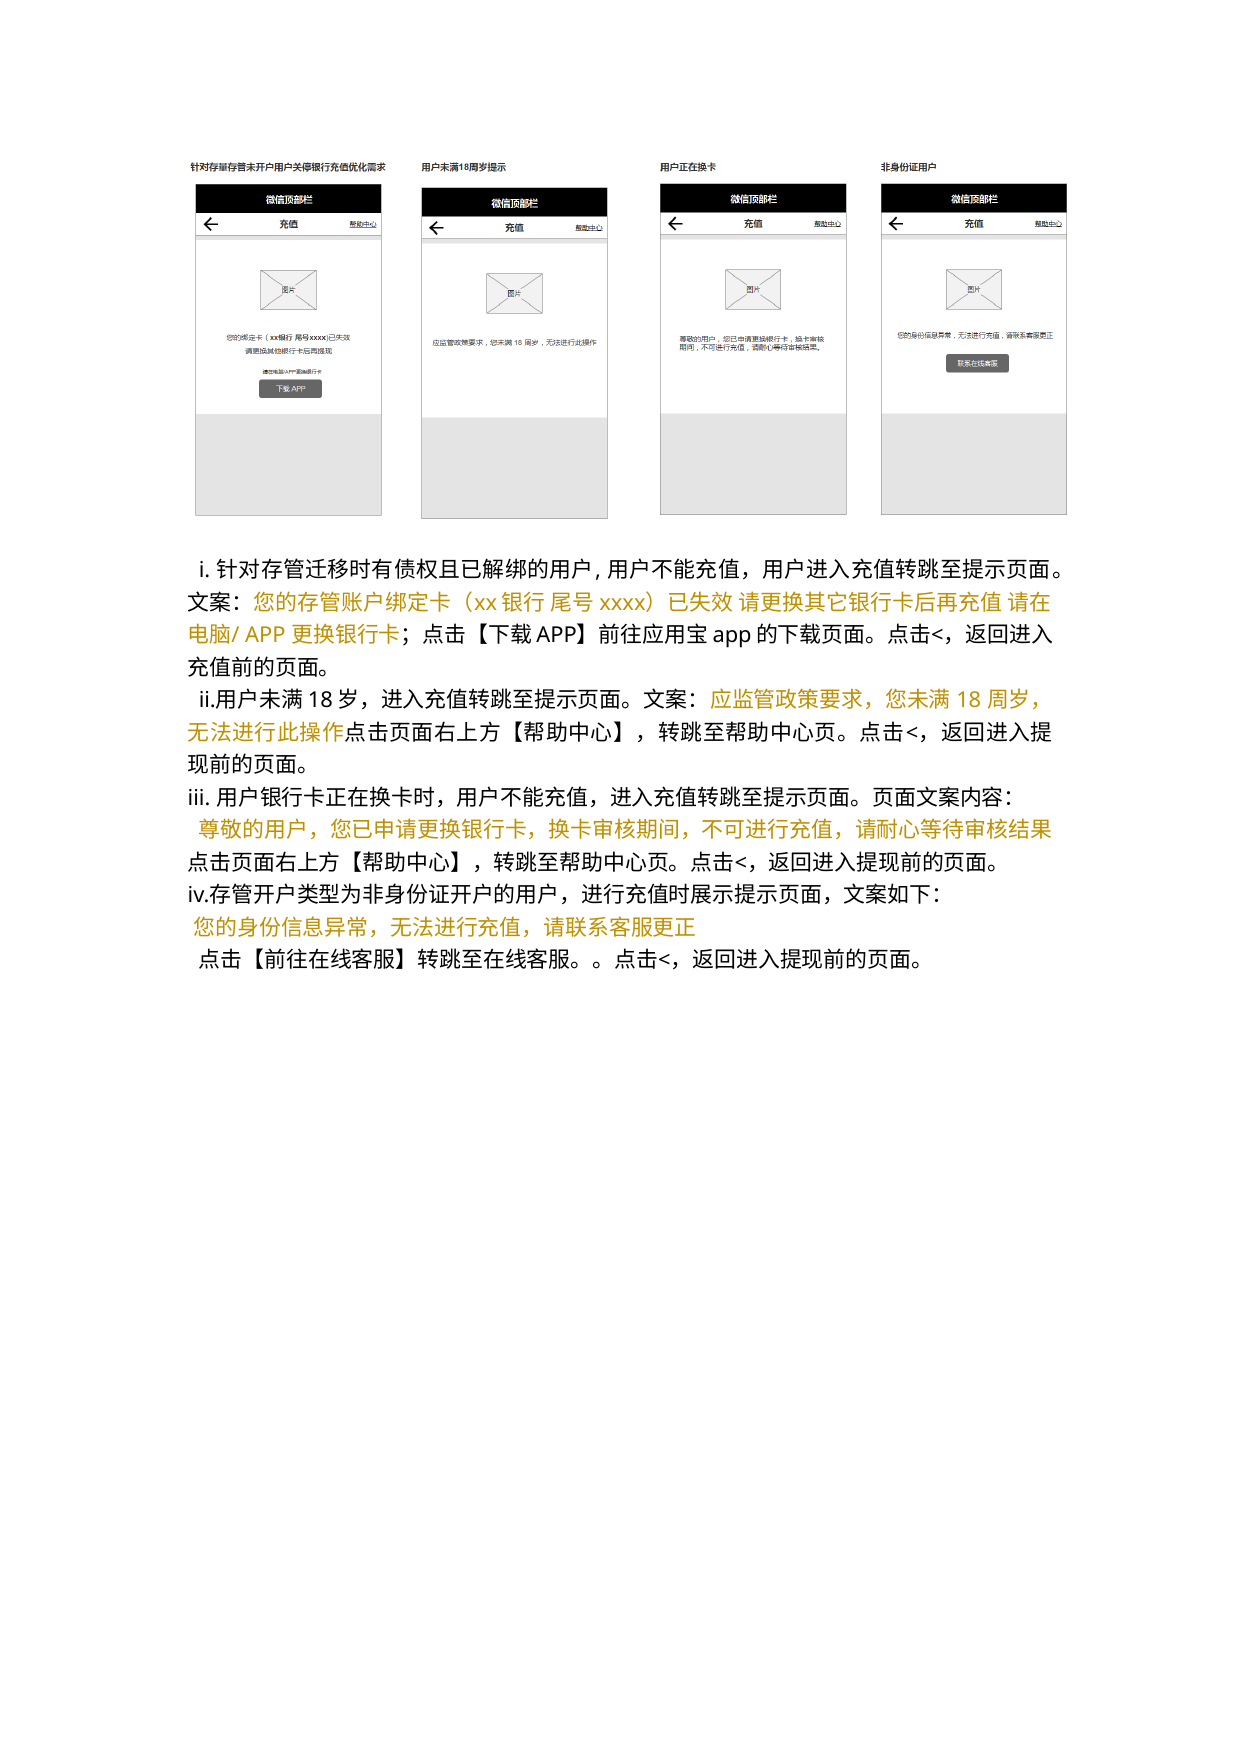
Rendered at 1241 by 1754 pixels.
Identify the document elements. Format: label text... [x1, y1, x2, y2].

text i. 针对存管迁移时有债权且已解绑的用户, 用户不能充值，用户进入充值转跳至提示页面。文案：您的存管账户绑定卡（xx银行 尾号xxxx）已失效 请更换其它银行卡后再充值 请在电脑/ APP 更换银行卡；点击【下载APP】前往应用宝app的下载页面。点击<，返回进入充值前的页面。 [187, 552, 1053, 682]
text iii. 用户银行卡正在换卡时，用户不能充值，进入充值转跳至提示页面。页面文案内容： [187, 779, 1053, 812]
text 点击【前往在线客服】转跳至在线客服。。点击<，返回进入提现前的页面。 [187, 942, 1053, 974]
text 您的身份信息异常，无法进行充值，请联系客服更正 [187, 909, 1053, 942]
text 尊敬的用户，您已申请更换银行卡，换卡审核期间，不可进行充值，请耐心等待审核结果点击页面右上方【帮助中心】，转跳至帮助中心页。点击<，返回进入提现前的页面。 [187, 812, 1053, 877]
text ii.用户未满18岁，进入充值转跳至提示页面。文案：应监管政策要求，您未满 18 周岁，无法进行此操作点击页面右上方【帮助中心】，转跳至帮助中心页。点击<，返回进入提现前的页面。 [187, 682, 1053, 779]
text iv.存管开户类型为非身份证开户的用户，进行充值时展示提示页面，文案如下： [187, 877, 1053, 909]
picture [187, 162, 1074, 520]
